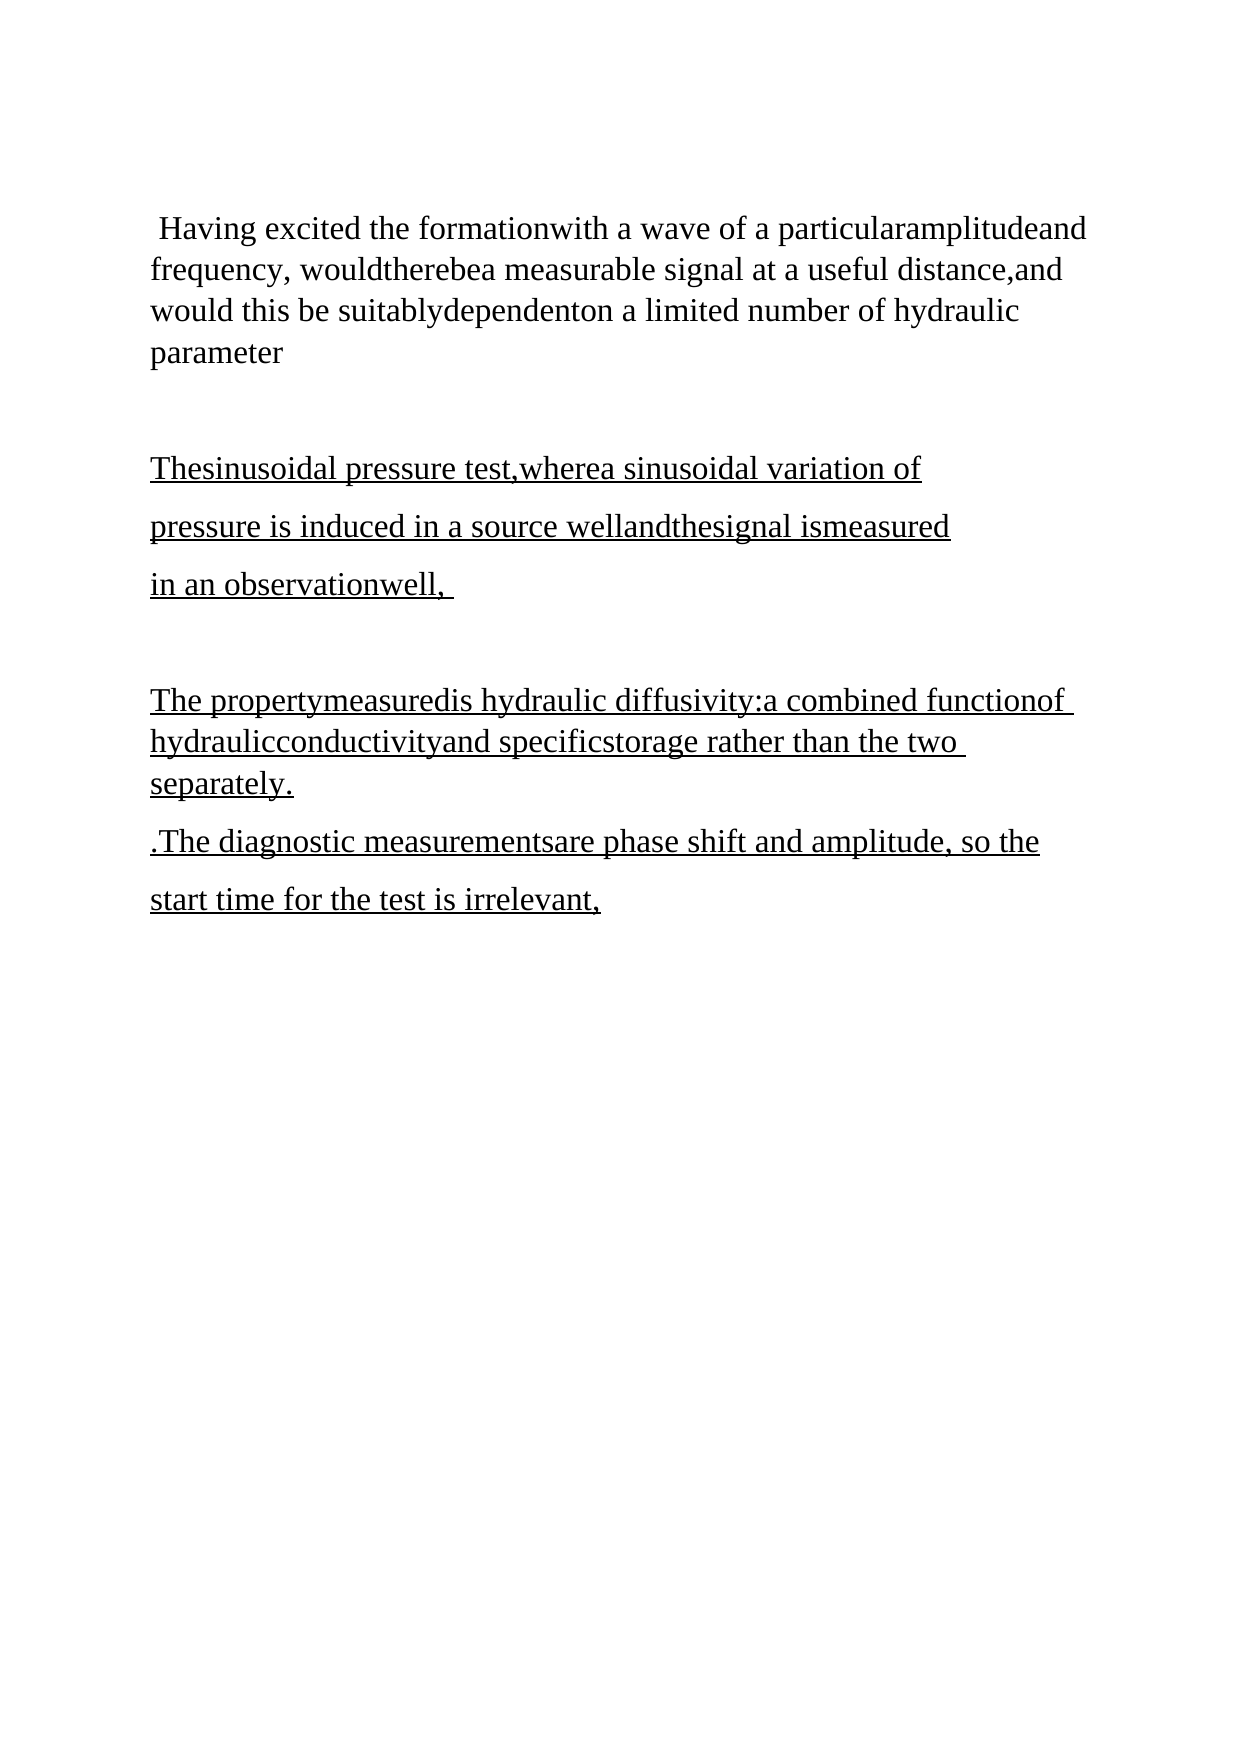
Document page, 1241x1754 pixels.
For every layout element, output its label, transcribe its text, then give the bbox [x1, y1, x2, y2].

text start time for the test is irrelevant, [150, 879, 1090, 917]
text pressure is induced in a source wellandthesignal ismeasured [150, 506, 1090, 544]
text .The diagnostic measurementsare phase shift and amplitude, so the [150, 821, 1090, 859]
text Having excited the formationwith a wave of a particularamplitudeand frequency, wouldtherebea measurable signal at a useful distance,and would this be suitablydependenton a limited number of hydraulic parameter [150, 208, 1090, 370]
text The propertymeasuredis hydraulic diffusivity:a combined functionof hydraulicconductivityand specificstorage rather than the two separately. [150, 680, 1090, 801]
text in an observationwell, [150, 564, 1090, 602]
text Thesinusoidal pressure test,wherea sinusoidal variation of [150, 448, 1090, 486]
